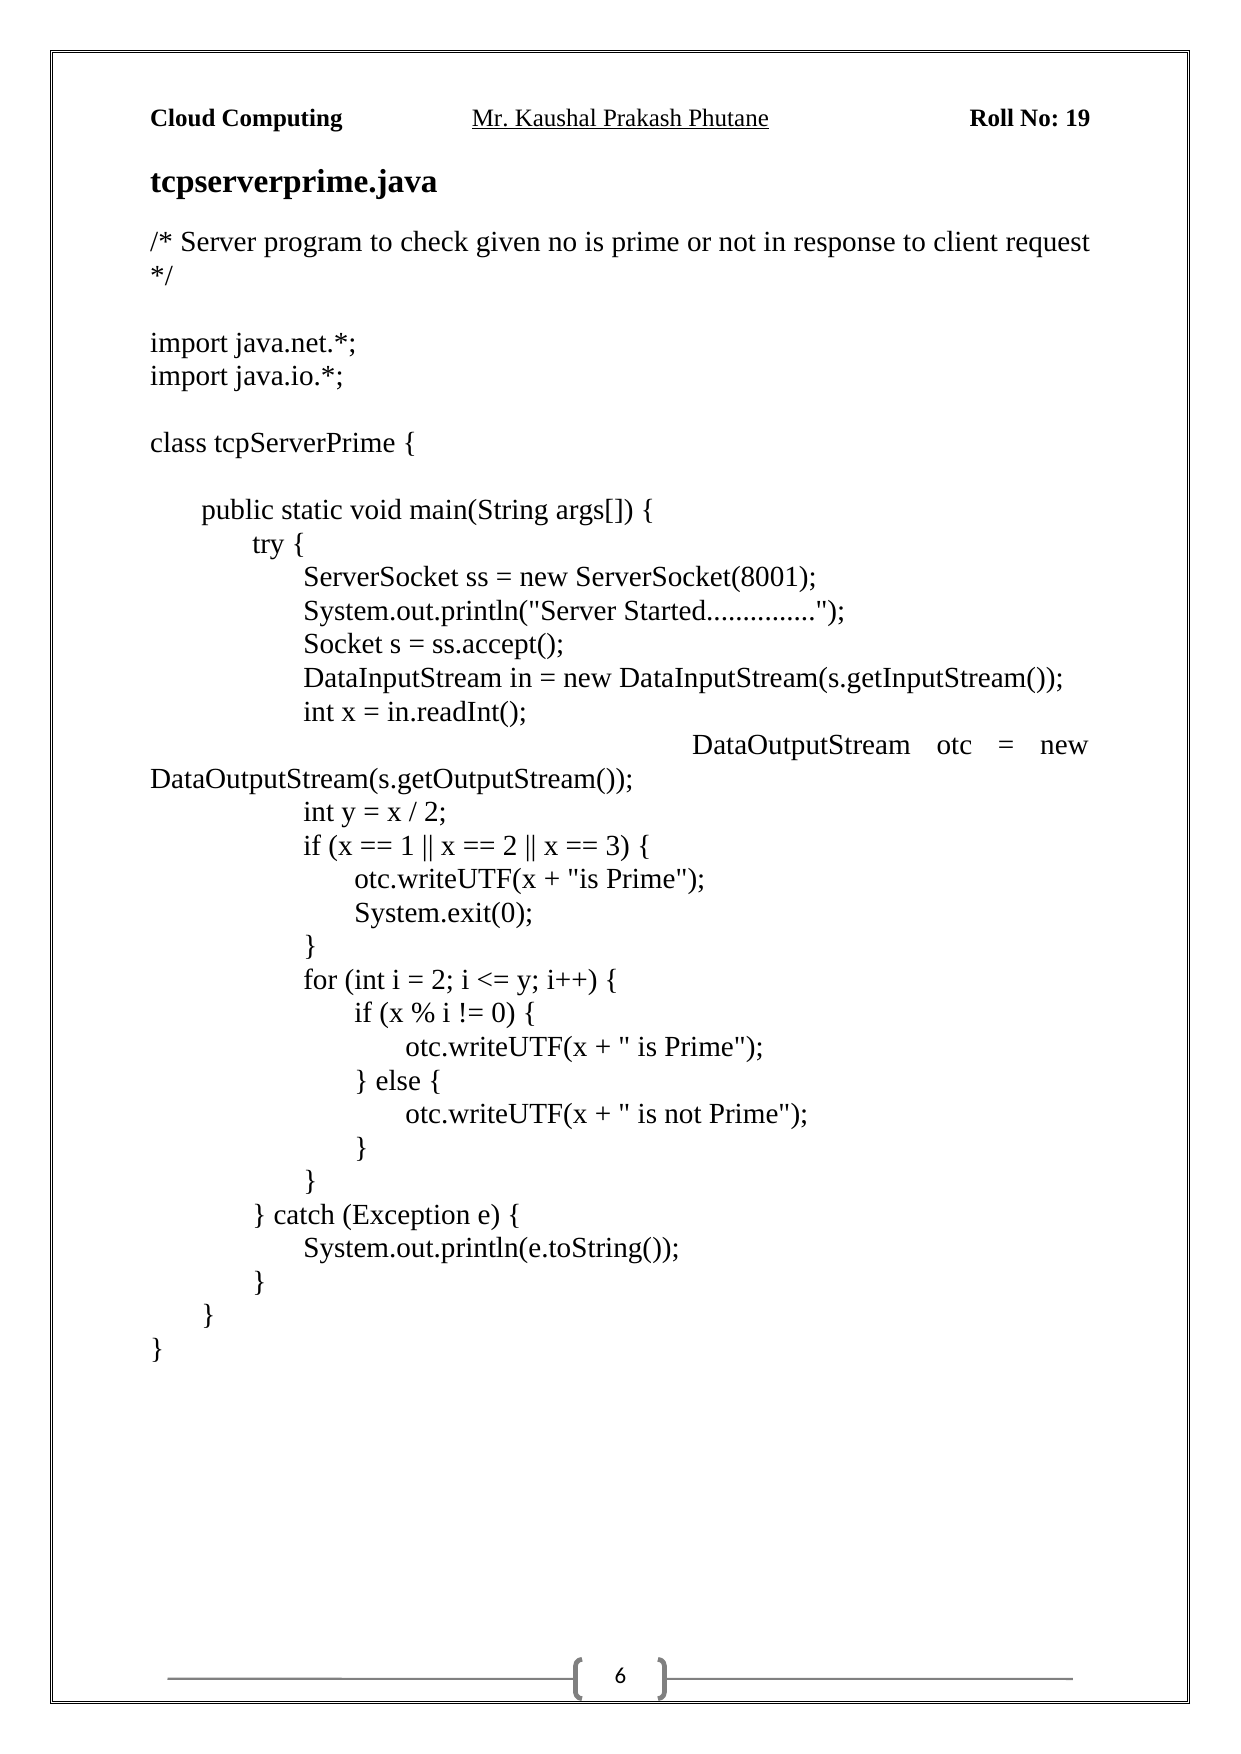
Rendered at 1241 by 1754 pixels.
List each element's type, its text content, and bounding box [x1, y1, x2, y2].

text public static void main(String args[]) { [150, 492, 1090, 526]
text otc.writeUTF(x + " is not Prime"); [150, 1096, 1090, 1130]
text if (x % i != 0) { [150, 996, 1090, 1029]
text if (x == 1 || x == 2 || x == 3) { [150, 828, 1090, 861]
text int y = x / 2; [150, 794, 1090, 828]
text otc.writeUTF(x + "is Prime"); [150, 861, 1090, 895]
text DataInputStream in = new DataInputStream(s.getInputStream()); [150, 660, 1090, 694]
text otc.writeUTF(x + " is Prime"); [150, 1029, 1090, 1063]
text for (int i = 2; i <= y; i++) { [150, 962, 1090, 996]
text } [150, 1130, 1090, 1163]
text System.out.println("Server Started..............."); [150, 593, 1090, 627]
text class tcpServerPrime { [150, 425, 1090, 459]
text import java.io.*; [150, 358, 1090, 392]
text } [150, 1297, 1090, 1331]
text import java.net.*; [150, 325, 1090, 358]
text } [150, 928, 1090, 962]
text } [150, 1331, 1090, 1364]
text /* Server program to check given no is prime or not in response to client request */ [150, 224, 1090, 291]
text System.out.println(e.toString()); [150, 1230, 1090, 1264]
text System.exit(0); [150, 895, 1090, 928]
text try { [150, 526, 1090, 559]
text int x = in.readInt(); [150, 694, 1090, 727]
text } else { [150, 1063, 1090, 1096]
text ServerSocket ss = new ServerSocket(8001); [150, 559, 1090, 593]
text DataOutputStream otc = new DataOutputStream(s.getOutputStream()); [150, 727, 1090, 794]
text } [150, 1163, 1090, 1197]
text } catch (Exception e) { [150, 1197, 1090, 1230]
text } [150, 1264, 1090, 1297]
text Socket s = ss.accept(); [150, 627, 1090, 660]
text tcpserverprime.java [150, 161, 1090, 199]
